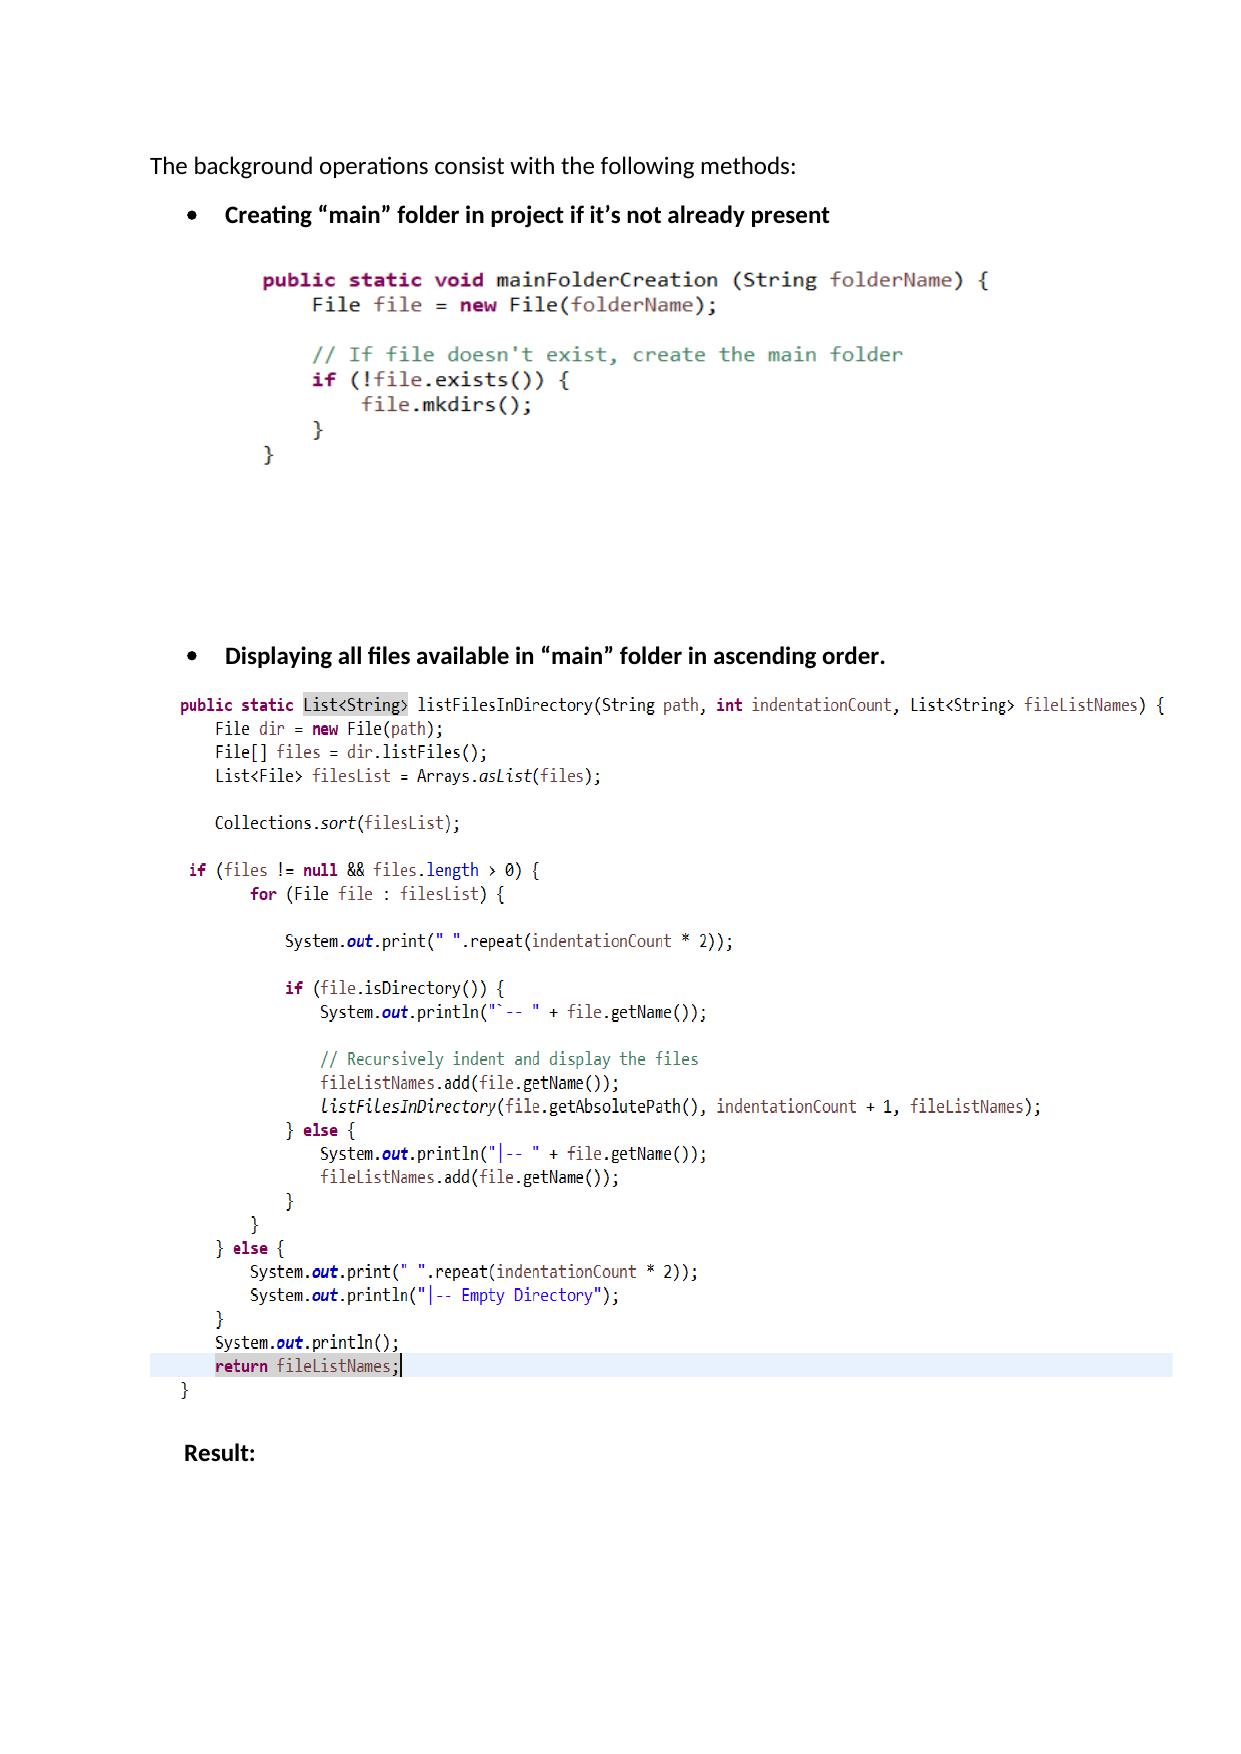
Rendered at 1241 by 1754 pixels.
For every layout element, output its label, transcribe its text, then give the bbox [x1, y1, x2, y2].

text Result: [150, 1437, 1090, 1468]
picture [150, 688, 1173, 1420]
list Creating “main” folder in project if it’s not already present [187, 199, 1090, 230]
text The background operations consist with the following methods: [150, 150, 1090, 181]
list Displaying all files available in “main” folder in ascending order. [187, 640, 1090, 671]
picture [235, 248, 1005, 481]
